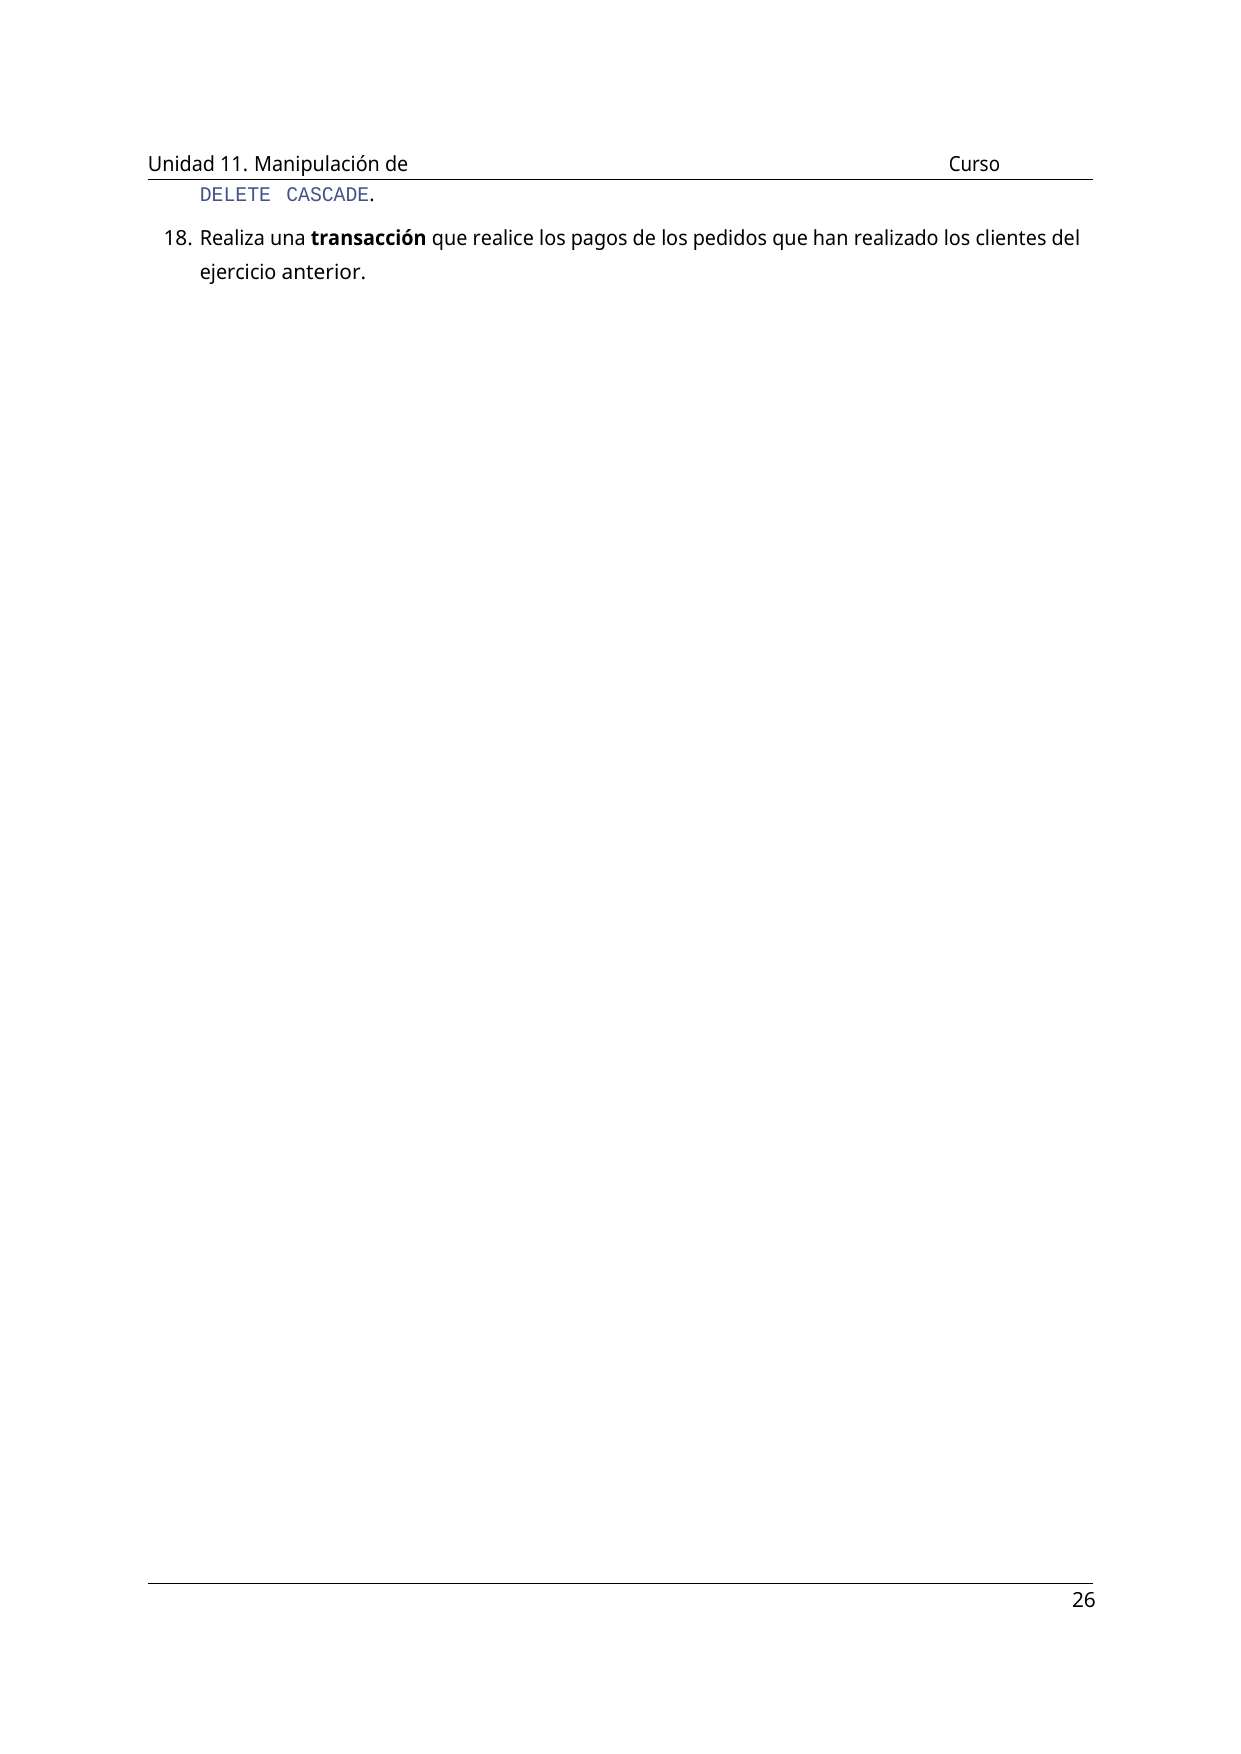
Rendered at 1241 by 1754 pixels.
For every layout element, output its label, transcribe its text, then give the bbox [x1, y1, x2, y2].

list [163, 179, 1095, 208]
list Realiza una transacción que realice los pagos de los pedidos que han realizado los clientes del ejercicio anterior. [163, 223, 1093, 285]
